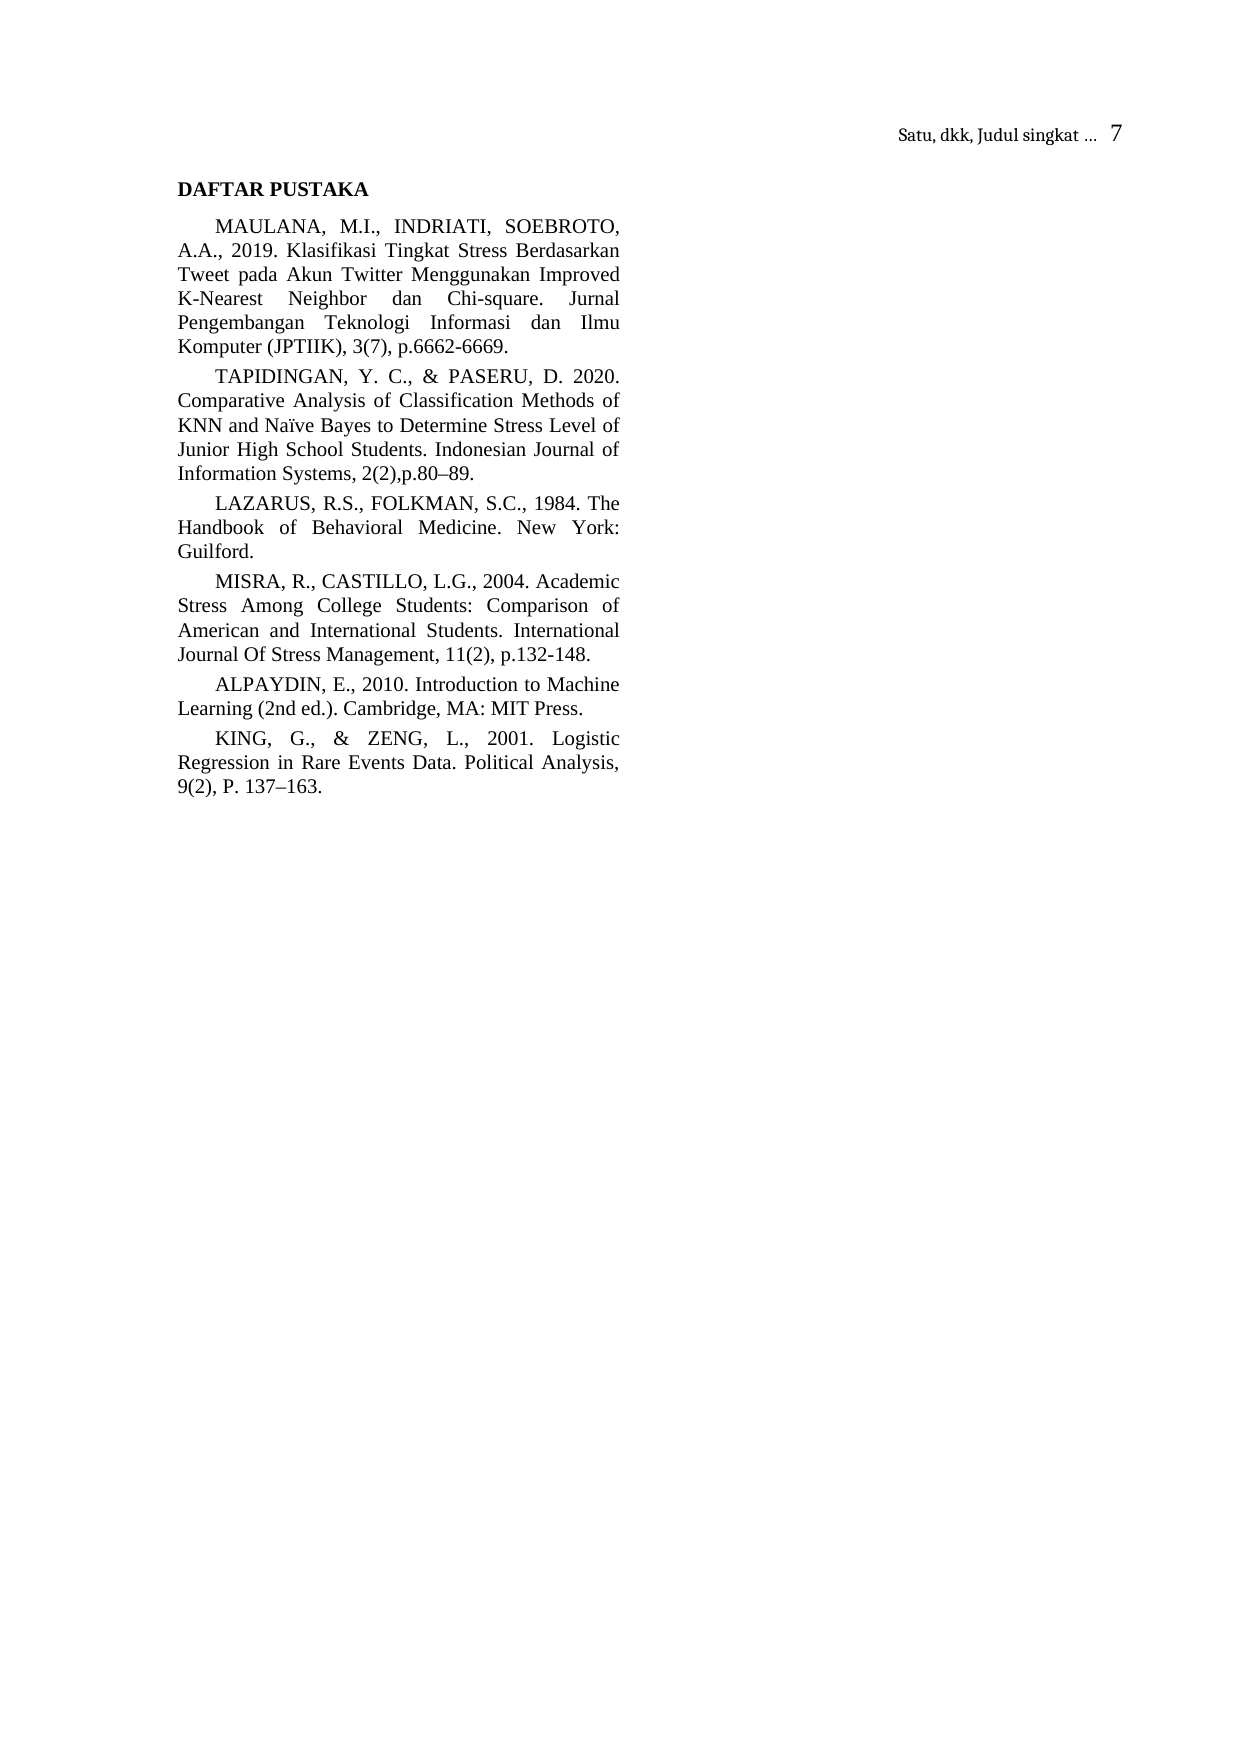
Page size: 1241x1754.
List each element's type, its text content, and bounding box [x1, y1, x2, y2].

text MISRA, R., CASTILLO, L.G., 2004. Academic Stress Among College Students: Comparison of American and International Students. International Journal Of Stress Management, 11(2), p.132-148. [177, 569, 620, 666]
text ALPAYDIN, E., 2010. Introduction to Machine Learning (2nd ed.). Cambridge, MA: MIT Press. [177, 672, 620, 720]
text MAULANA, M.I., INDRIATI, SOEBROTO, A.A., 2019. Klasifikasi Tingkat Stress Berdasarkan Tweet pada Akun Twitter Menggunakan Improved K-Nearest Neighbor dan Chi-square. Jurnal Pengembangan Teknologi Informasi dan Ilmu Komputer (JPTIIK), 3(7), p.6662-6669. [177, 214, 620, 358]
subtitle DAFTAR PUSTAKA [177, 177, 620, 201]
text LAZARUS, R.S., FOLKMAN, S.C., 1984. The Handbook of Behavioral Medicine. New York: Guilford. [177, 491, 620, 563]
text KING, G., & ZENG, L., 2001. Logistic Regression in Rare Events Data. Political Analysis, 9(2), P. 137–163. [177, 726, 620, 798]
text TAPIDINGAN, Y. C., & PASERU, D. 2020. Comparative Analysis of Classification Methods of KNN and Naïve Bayes to Determine Stress Level of Junior High School Students. Indonesian Journal of Information Systems, 2(2),p.80–89. [177, 364, 620, 485]
